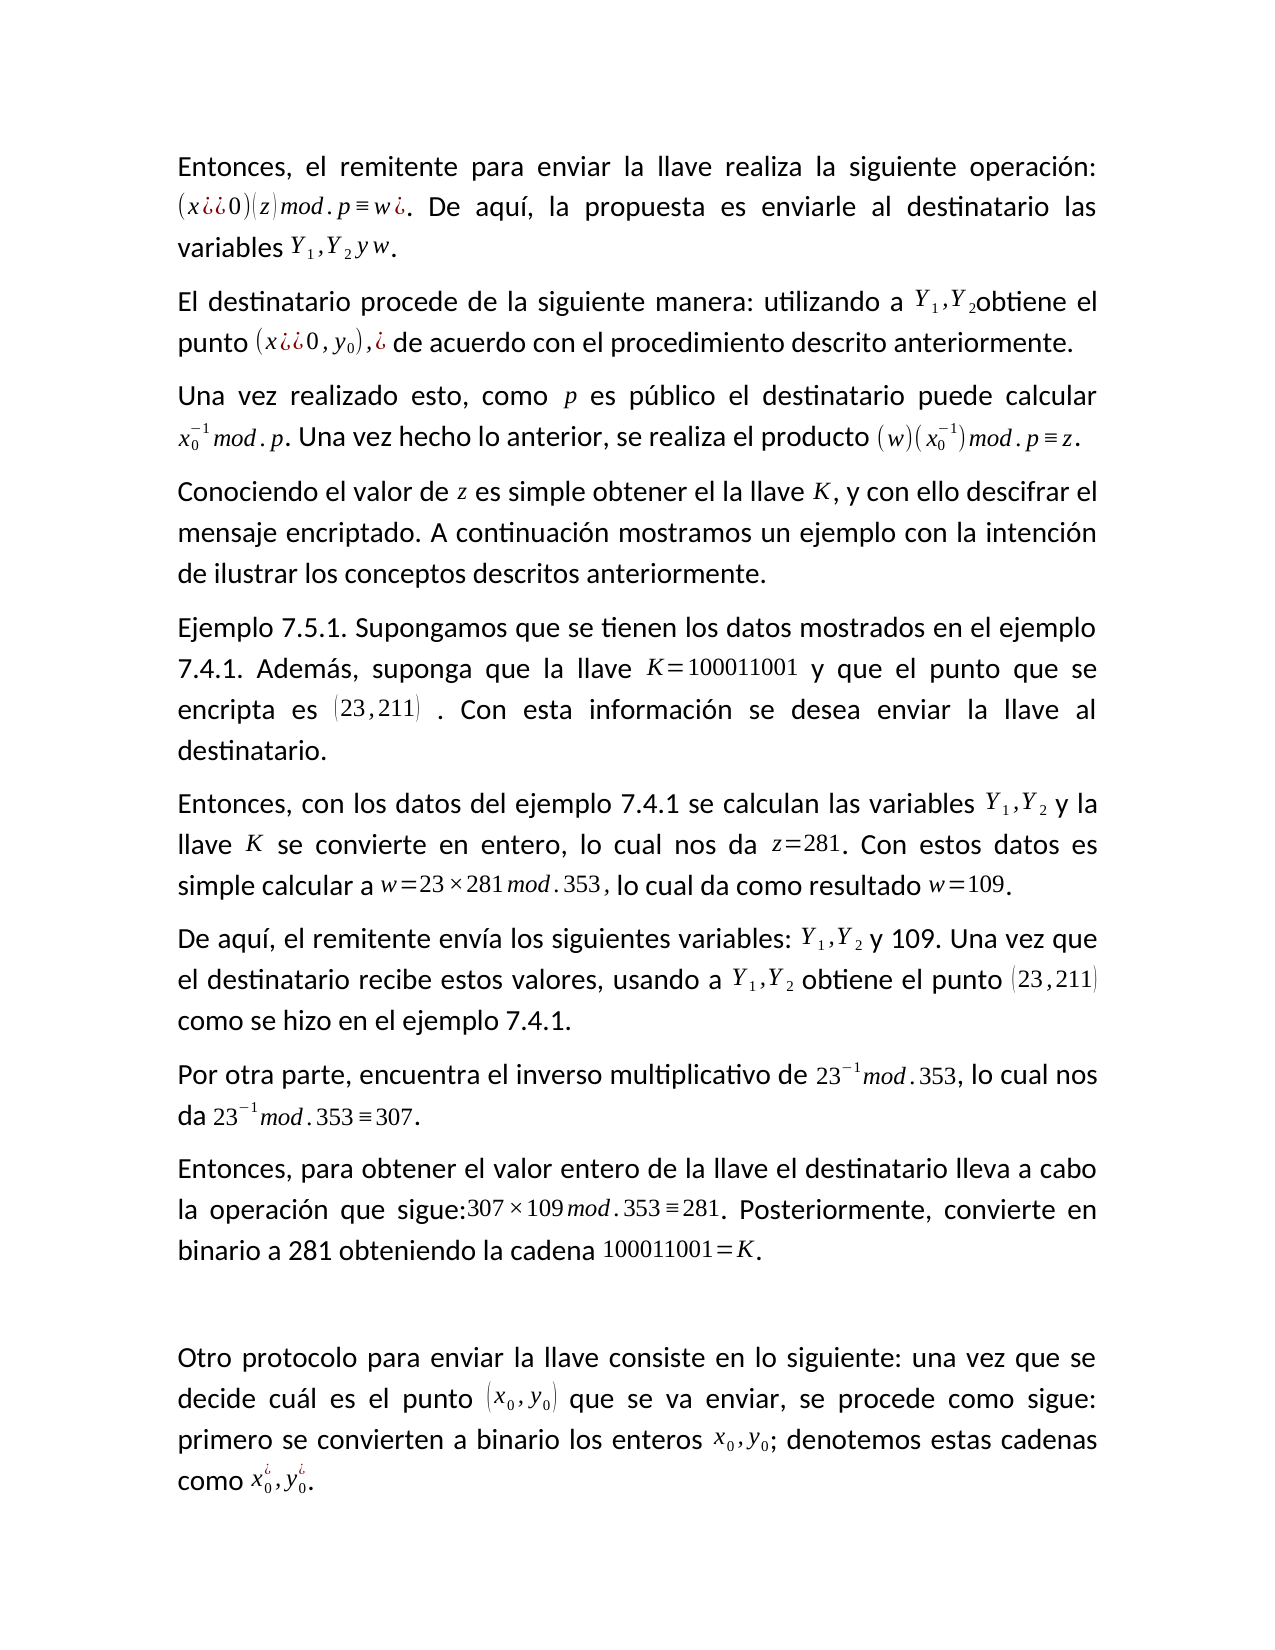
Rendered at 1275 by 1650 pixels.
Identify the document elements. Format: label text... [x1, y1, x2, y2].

text Entonces, con los datos del ejemplo 7.4.1 se calculan las variables y la llave se convierte en entero, lo cual nos da . Con estos datos es simple calcular a lo cual da como resultado . [177, 785, 1098, 903]
text Por otra parte, encuentra el inverso multiplicativo de , lo cual nos da . [177, 1056, 1098, 1132]
text El destinatario procede de la siguiente manera: utilizando a obtiene el punto de acuerdo con el procedimiento descrito anteriormente. [177, 283, 1098, 359]
text De aquí, el remitente envía los siguientes variables: y 109. Una vez que el destinatario recibe estos valores, usando a obtiene el punto como se hizo en el ejemplo 7.4.1. [177, 920, 1098, 1038]
text Otro protocolo para enviar la llave consiste en lo siguiente: una vez que se decide cuál es el punto que se va enviar, se procede como sigue: primero se convierten a binario los enteros ; denotemos estas cadenas como . [177, 1339, 1098, 1497]
text Una vez realizado esto, como es público el destinatario puede calcular . Una vez hecho lo anterior, se realiza el producto . [177, 377, 1098, 456]
text Entonces, el remitente para enviar la llave realiza la siguiente operación: . De aquí, la propuesta es enviarle al destinatario las variables . [177, 148, 1098, 265]
text Ejemplo 7.5.1. Supongamos que se tienen los datos mostrados en el ejemplo 7.4.1. Además, suponga que la llave y que el punto que se encripta es . Con esta información se desea enviar la llave al destinatario. [177, 609, 1098, 767]
text Entonces, para obtener el valor entero de la llave el destinatario lleva a cabo la operación que sigue:. Posteriormente, convierte en binario a 281 obteniendo la cadena . [177, 1150, 1098, 1268]
text Conociendo el valor de es simple obtener el la llave , y con ello descifrar el mensaje encriptado. A continuación mostramos un ejemplo con la intención de ilustrar los conceptos descritos anteriormente. [177, 473, 1098, 591]
